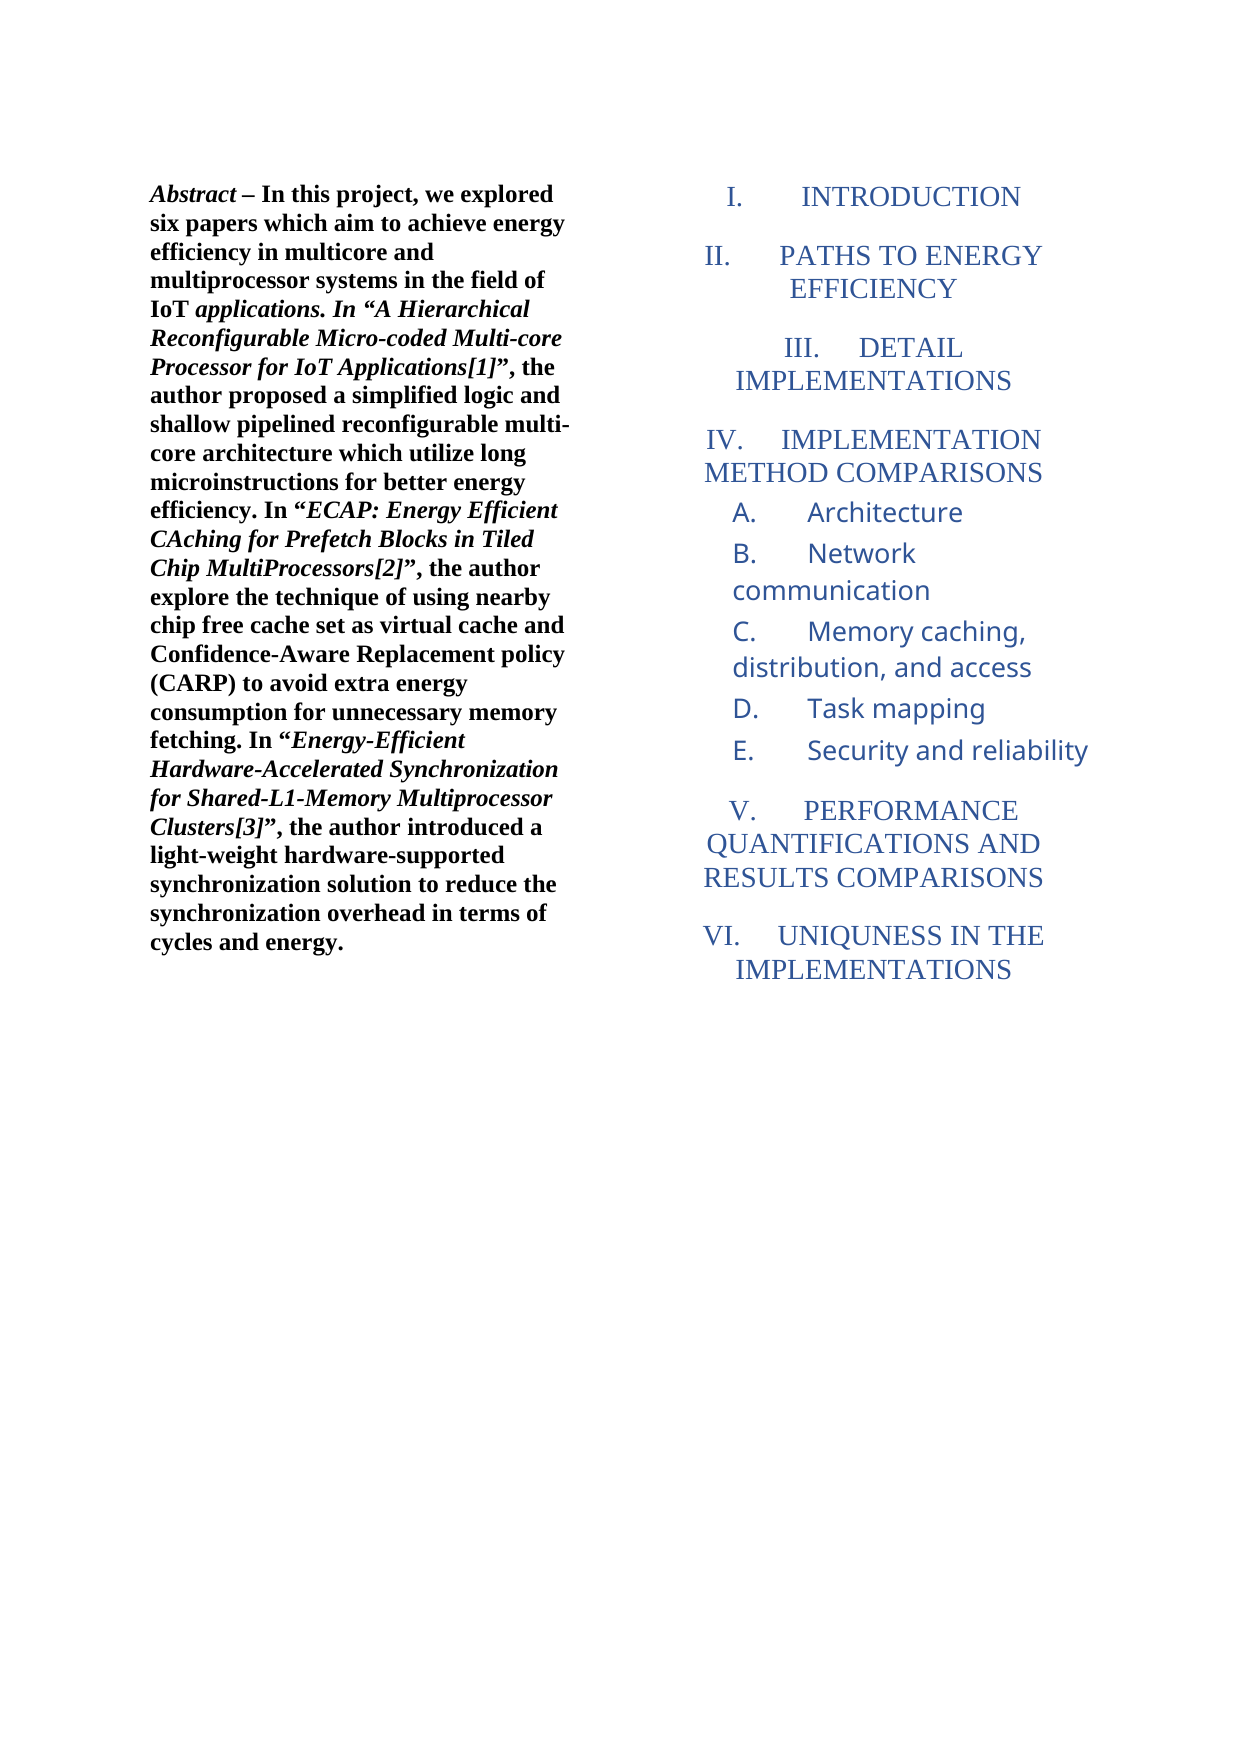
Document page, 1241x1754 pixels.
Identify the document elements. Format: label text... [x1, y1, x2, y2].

subtitle Architecture [732, 493, 1090, 530]
subtitle Network communication [732, 534, 1090, 608]
subtitle Task mapping [732, 690, 1090, 727]
subtitle IMPLEMENTATION METHOD COMPARISONS [657, 422, 1090, 489]
subtitle UNIQUNESS IN THE IMPLEMENTATIONS [657, 918, 1090, 986]
text Abstract – In this project, we explored six papers which aim to achieve energy efficiency in multicore and multiprocessor systems in the field of IoT applications. In “A Hierarchical Reconfigurable Micro-coded Multi-core Processor for IoT Applications”, the author proposed a simplified logic and shallow pipelined reconfigurable multi-core architecture which utilize long microinstructions for better energy efficiency. In “ECAP: Energy Efficient CAching for Prefetch Blocks in Tiled Chip MultiProcessors”, the author explore the technique of using nearby chip free cache set as virtual cache and Confidence-Aware Replacement policy (CARP) to avoid extra energy consumption for unnecessary memory fetching. In “Energy-Efficient Hardware-Accelerated Synchronization for Shared-L1-Memory Multiprocessor Clusters”, the author introduced a light-weight hardware-supported synchronization solution to reduce the synchronization overhead in terms of cycles and energy. [150, 179, 583, 955]
subtitle Memory caching, distribution, and access [732, 612, 1090, 686]
subtitle DETAIL IMPLEMENTATIONS [657, 330, 1090, 397]
subtitle INTRODUCTION [657, 179, 1090, 213]
subtitle Security and reliability [732, 731, 1090, 768]
subtitle PERFORMANCE QUANTIFICATIONS AND RESULTS COMPARISONS [657, 793, 1090, 893]
subtitle PATHS TO ENERGY EFFICIENCY [657, 238, 1090, 305]
